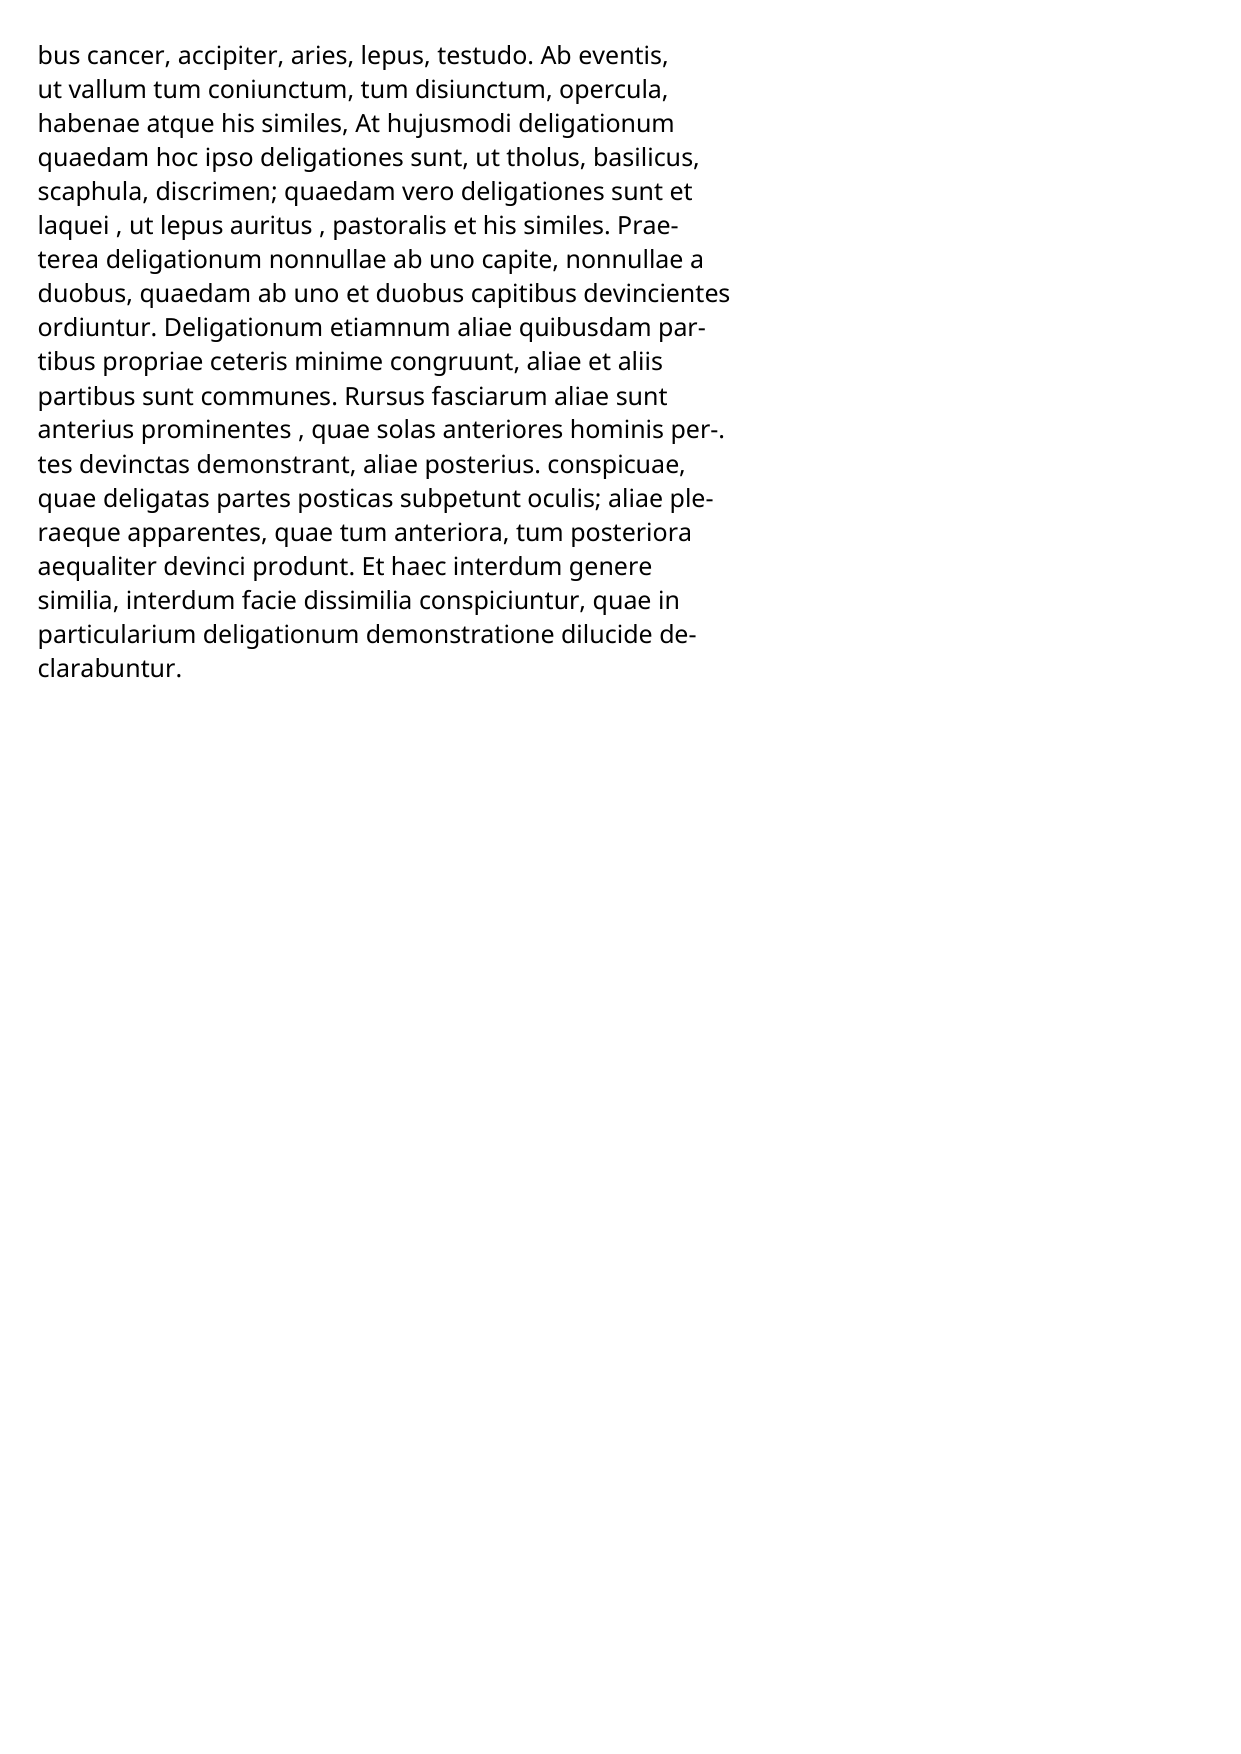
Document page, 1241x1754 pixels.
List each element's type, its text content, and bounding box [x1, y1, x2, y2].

text bus cancer, accipiter, aries, lepus, testudo. Ab eventis, ut vallum tum coniunctum, tum disiunctum, opercula, habenae atque his similes, At hujusmodi deligationum quaedam hoc ipso deligationes sunt, ut tholus, basilicus, scaphula, discrimen; quaedam vero deligationes sunt et laquei , ut lepus auritus , pastoralis et his similes. Prae- terea deligationum nonnullae ab uno capite, nonnullae a duobus, quaedam ab uno et duobus capitibus devincientes ordiuntur. Deligationum etiamnum aliae quibusdam par- tibus propriae ceteris minime congruunt, aliae et aliis partibus sunt communes. Rursus fasciarum aliae sunt anterius prominentes , quae solas anteriores hominis per-. tes devinctas demonstrant, aliae posterius. conspicuae, quae deligatas partes posticas subpetunt oculis; aliae ple- raeque apparentes, quae tum anteriora, tum posteriora aequaliter devinci produnt. Et haec interdum genere similia, interdum facie dissimilia conspiciuntur, quae in particularium deligationum demonstratione dilucide de- clarabuntur. [37, 37, 1203, 685]
